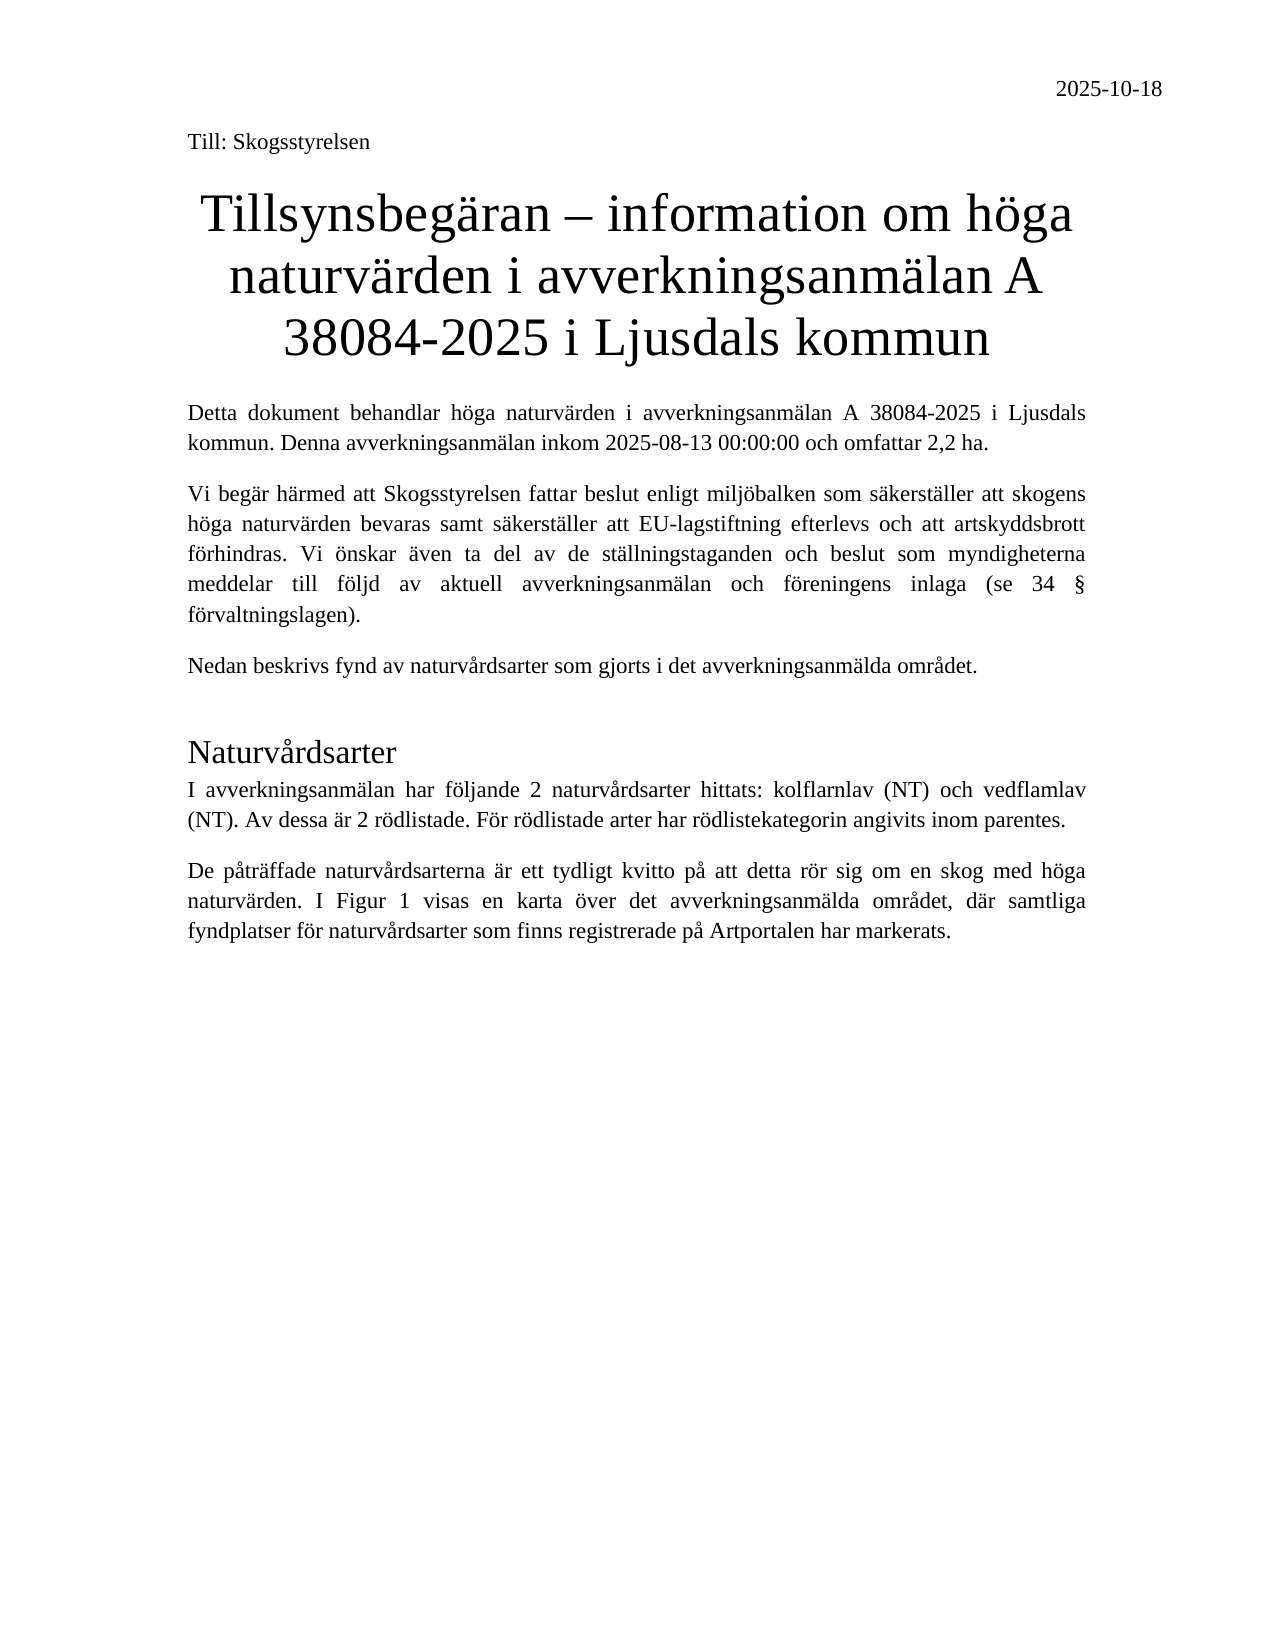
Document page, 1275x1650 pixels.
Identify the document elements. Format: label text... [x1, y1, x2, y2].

title Tillsynsbegäran – information om höga naturvärden i avverkningsanmälan A 38084-2025 i Ljusdals kommun [187, 180, 1087, 367]
text Vi begär härmed att Skogsstyrelsen fattar beslut enligt miljöbalken som säkerställer att skogens höga naturvärden bevaras samt säkerställer att EU-lagstiftning efterlevs och att artskyddsbrott förhindras. Vi önskar även ta del av de ställningstaganden och beslut som myndigheterna meddelar till följd av aktuell avverkningsanmälan och föreningens inlaga (se 34 § förvaltningslagen). [187, 480, 1087, 627]
text I avverkningsanmälan har följande 2 naturvårdsarter hittats: kolflarnlav (NT) och vedflamlav (NT). Av dessa är 2 rödlistade. För rödlistade arter har rödlistekategorin angivits inom parentes. [187, 776, 1087, 832]
subtitle Naturvårdsarter [187, 732, 1087, 770]
text Nedan beskrivs fynd av naturvårdsarter som gjorts i det avverkningsanmälda området. [187, 652, 1087, 678]
text Detta dokument behandlar höga naturvärden i avverkningsanmälan A 38084-2025 i Ljusdals kommun. Denna avverkningsanmälan inkom 2025-08-13 00:00:00 och omfattar 2,2 ha. [187, 398, 1087, 455]
text De påträffade naturvårdsarterna är ett tydligt kvitto på att detta rör sig om en skog med höga naturvärden. I Figur 1 visas en karta över det avverkningsanmälda området, där samtliga fyndplatser för naturvårdsarter som finns registrerade på Artportalen har markerats. [187, 857, 1087, 944]
